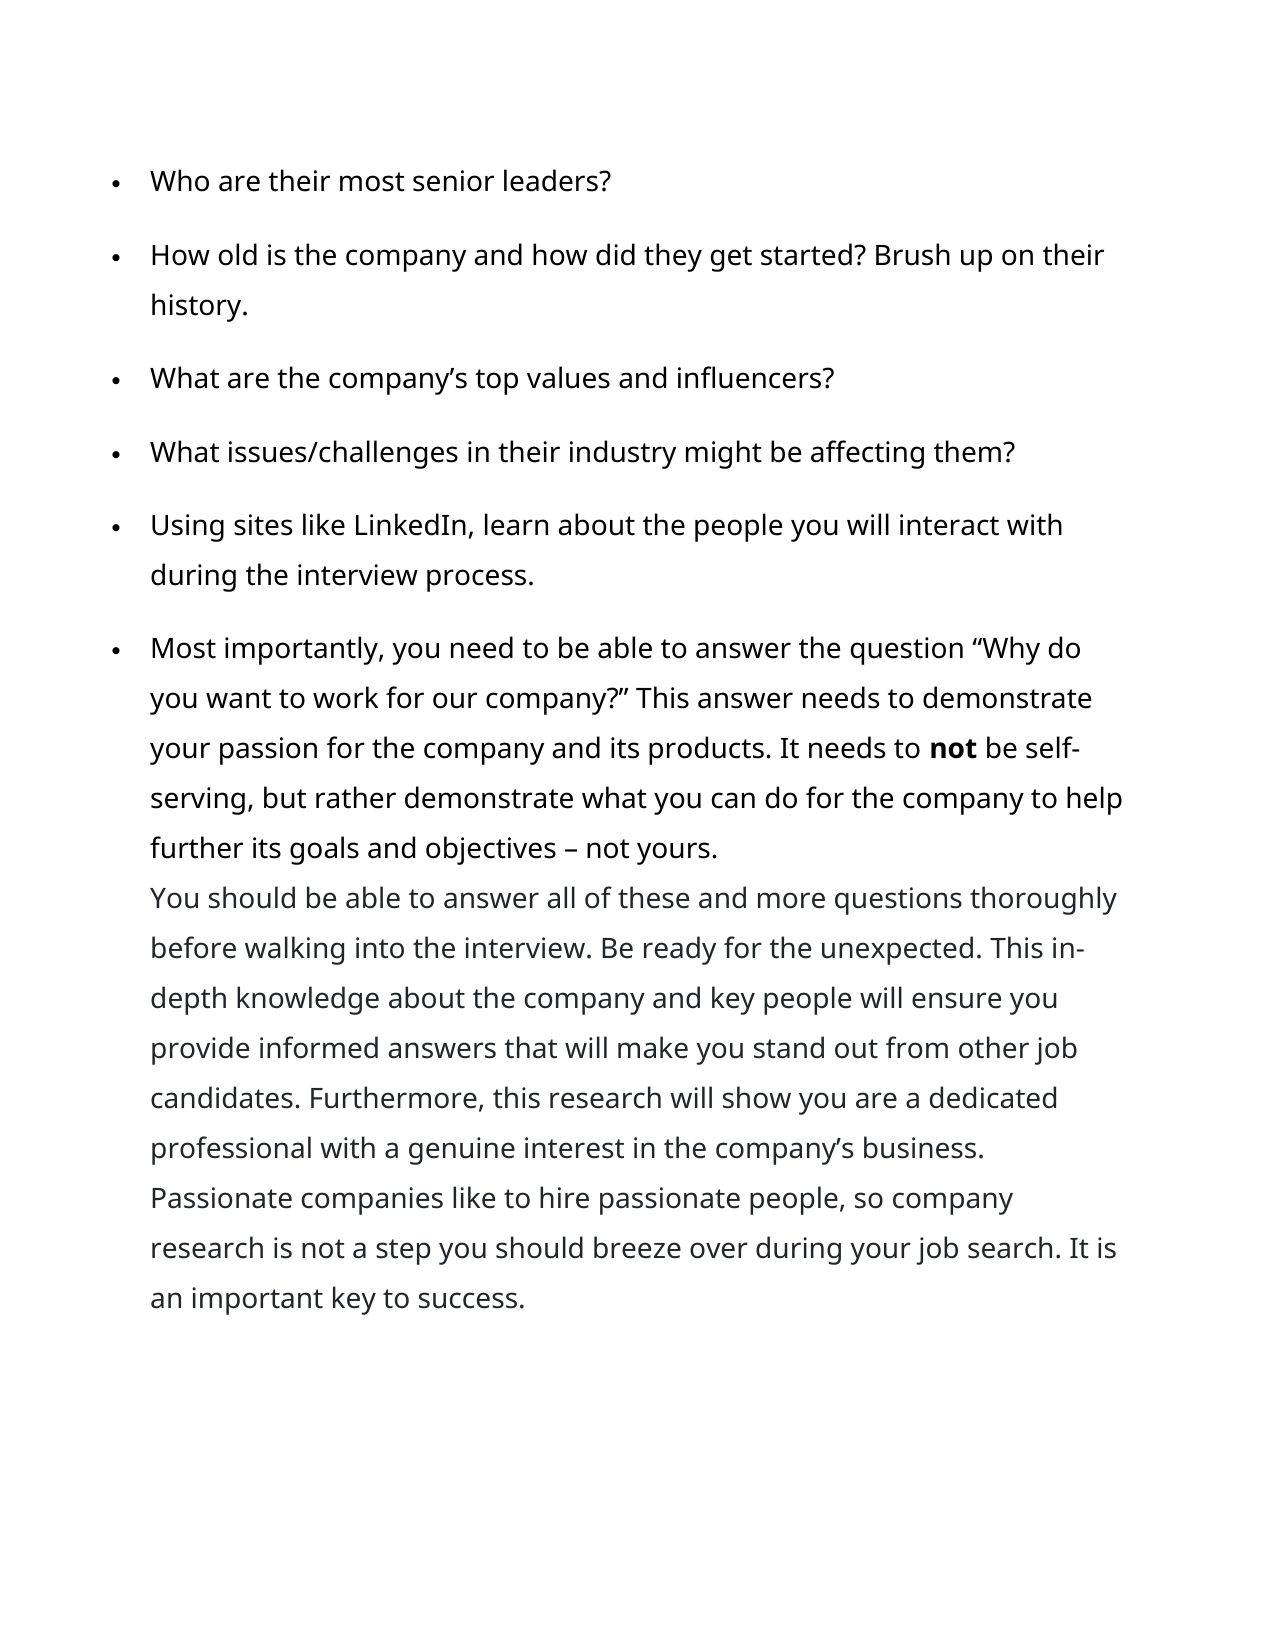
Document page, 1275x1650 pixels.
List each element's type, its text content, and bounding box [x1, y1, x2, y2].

list Using sites like LinkedIn, learn about the people you will interact with during the interview process. [112, 494, 1125, 594]
list Most importantly, you need to be able to answer the question “Why do you want to work for our company?” This answer needs to demonstrate your passion for the company and its products. It needs to not be self-serving, but rather demonstrate what you can do for the company to help further its goals and objectives – not yours. [112, 617, 1125, 867]
list Who are their most senior leaders? [112, 150, 1125, 200]
list What are the company’s top values and influencers? [112, 347, 1125, 397]
text You should be able to answer all of these and more questions thoroughly before walking into the interview. Be ready for the unexpected. This in-depth knowledge about the company and key people will ensure you provide informed answers that will make you stand out from other job candidates. Furthermore, this research will show you are a dedicated professional with a genuine interest in the company’s business. Passionate companies like to hire passionate people, so company research is not a step you should breeze over during your job search. It is an important key to success. [150, 867, 1125, 1317]
list What issues/challenges in their industry might be affecting them? [112, 420, 1125, 470]
list How old is the company and how did they get started? Brush up on their history. [112, 223, 1125, 323]
